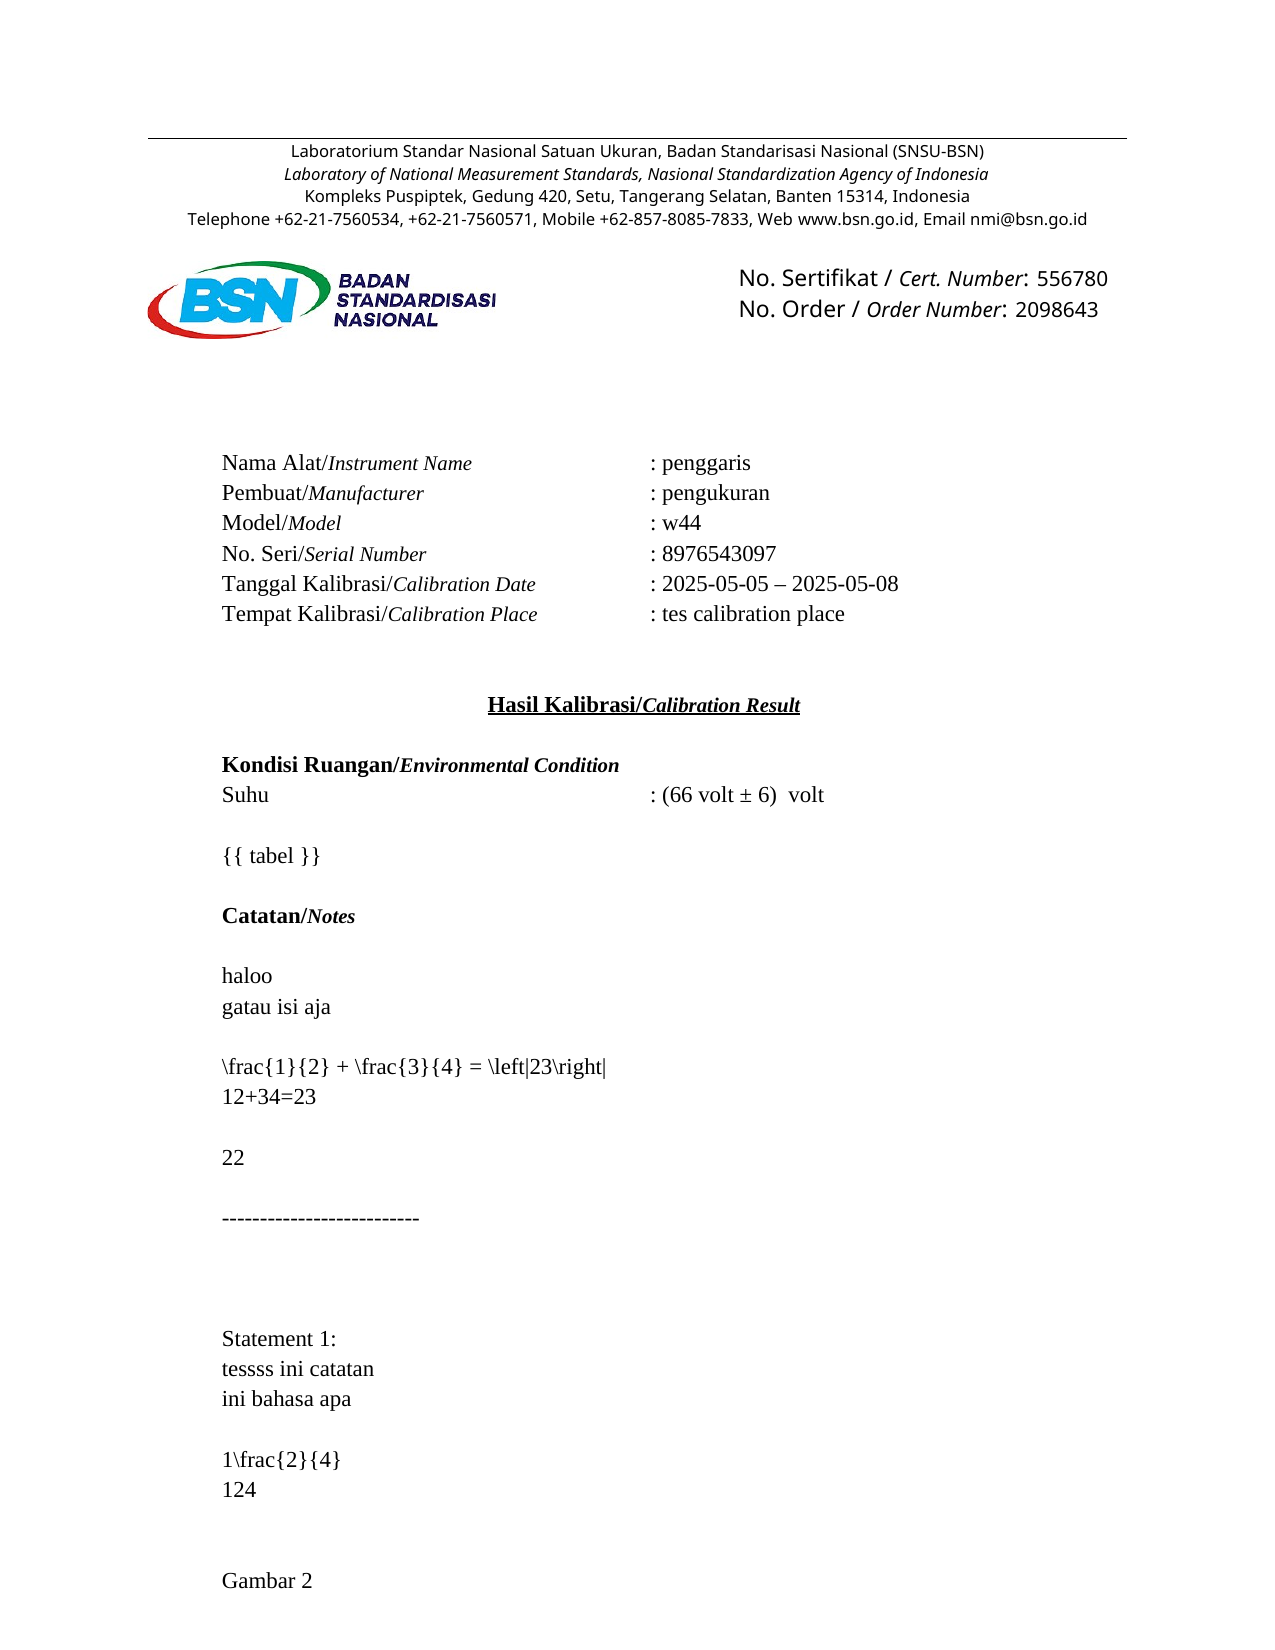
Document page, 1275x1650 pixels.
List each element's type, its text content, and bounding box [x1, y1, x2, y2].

text No. Sertifikat / Cert. Number: 556780 [738, 262, 1127, 293]
text \frac{1}{2} + \frac{3}{4} = \left|23\right| [222, 1053, 1127, 1079]
text Catatan/Notes [222, 902, 1127, 928]
text {{ tabel }} [222, 842, 1127, 868]
text Model/Model : w44 [222, 509, 1127, 536]
text -------------------------- [222, 1204, 1127, 1231]
text Tempat Kalibrasi/Calibration Place : tes calibration place [222, 600, 1127, 626]
text Pembuat/Manufacturer : pengukuran [222, 479, 1127, 506]
text Laboratorium Standar Nasional Satuan Ukuran, Badan Standarisasi Nasional (SNSU-BSN) [148, 139, 1127, 162]
text Laboratory of National Measurement Standards, Nasional Standardization Agency of Indonesia [148, 162, 1127, 185]
text Gambar 2 [222, 1567, 1127, 1593]
picture [147, 261, 496, 339]
text haloo [222, 963, 1127, 989]
text Nama Alat/Instrument Name : penggaris [222, 449, 1127, 475]
text tessss ini catatan ini bahasa apa [222, 1355, 1127, 1412]
text Kondisi Ruangan/Environmental Condition [222, 751, 1127, 777]
text Kompleks Puspiptek, Gedung 420, Setu, Tangerang Selatan, Banten 15314, Indonesia [148, 185, 1127, 208]
text gatau isi aja [222, 993, 1127, 1019]
text Telephone +62-21-7560534, +62-21-7560571, Mobile +62-857-8085-7833, Web www.bsn.go.id, Email nmi@bsn.go.id [148, 208, 1127, 230]
text No. Order / Order Number: 2098643 [738, 293, 1127, 324]
text 22 [222, 1144, 1127, 1170]
text Statement 1: [222, 1325, 1127, 1351]
text Tanggal Kalibrasi/Calibration Date : 2025-05-05 – 2025-05-08 [222, 570, 1127, 596]
text 1\frac{2}{4} [222, 1446, 1127, 1472]
text No. Seri/Serial Number : 8976543097 [222, 540, 1127, 566]
text Hasil Kalibrasi/Calibration Result [162, 691, 1127, 717]
text Suhu : (66 volt ± 6) volt [222, 781, 1127, 808]
